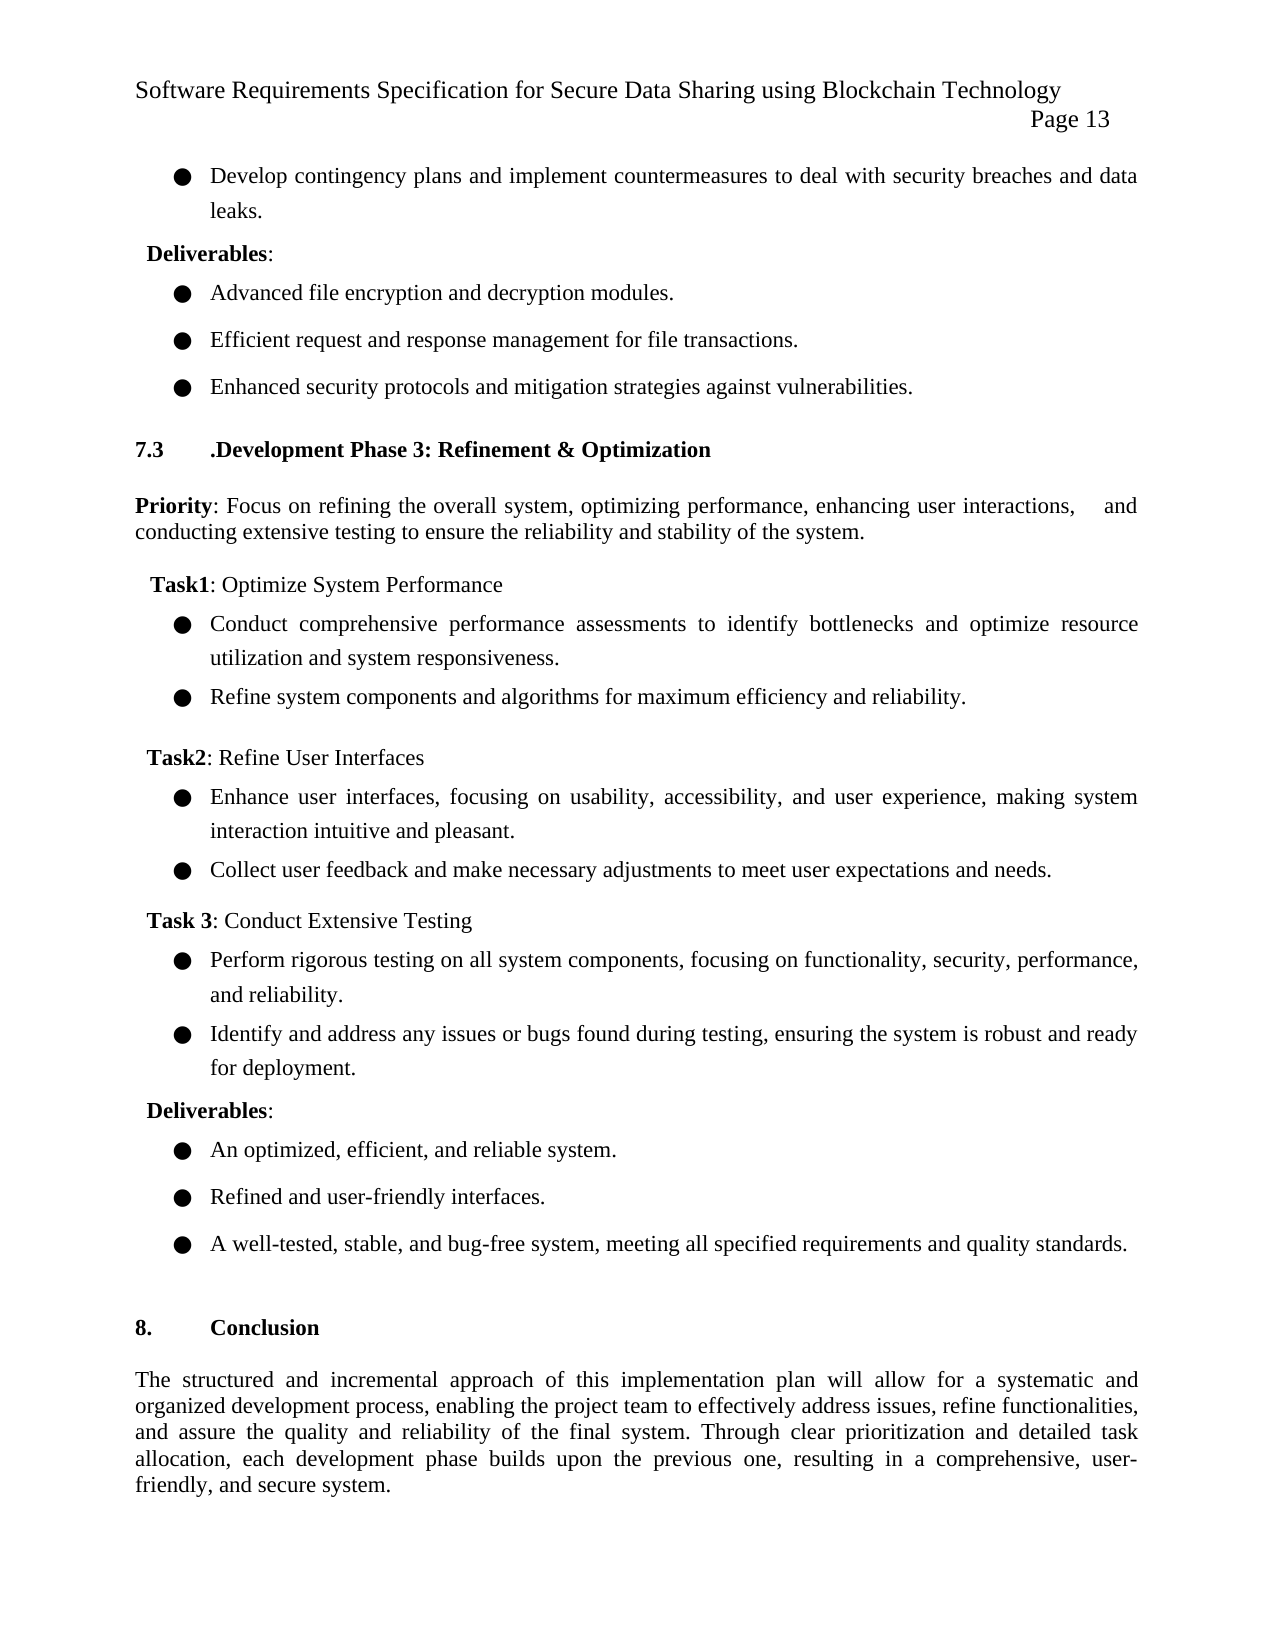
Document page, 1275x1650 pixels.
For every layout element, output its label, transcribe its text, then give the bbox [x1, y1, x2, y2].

subtitle Conclusion [135, 1314, 1140, 1341]
list Develop contingency plans and implement countermeasures to deal with security breaches and data leaks. [172, 150, 1140, 223]
text Deliverables: [135, 240, 1140, 266]
list Refined and user-friendly interfaces. [172, 1170, 1140, 1217]
list Identify and address any issues or bugs found during testing, ensuring the system is robust and ready for deployment. [172, 1007, 1140, 1080]
text Deliverables: [135, 1097, 1140, 1123]
subtitle .Development Phase 3: Refinement & Optimization [135, 436, 1140, 463]
list Advanced file encryption and decryption modules. [172, 266, 1140, 313]
list A well-tested, stable, and bug-free system, meeting all specified requirements and quality standards. [172, 1217, 1140, 1264]
list Enhanced security protocols and mitigation strategies against vulnerabilities. [172, 360, 1140, 407]
text Task 3: Conduct Extensive Testing [135, 907, 1140, 934]
list Conduct comprehensive performance assessments to identify bottlenecks and optimize resource utilization and system responsiveness. [172, 597, 1140, 671]
list An optimized, efficient, and reliable system. [172, 1123, 1140, 1170]
list Refine system components and algorithms for maximum efficiency and reliability. [172, 671, 1140, 718]
list Perform rigorous testing on all system components, focusing on functionality, security, performance, and reliability. [172, 934, 1140, 1007]
list Collect user feedback and make necessary adjustments to meet user expectations and needs. [172, 844, 1140, 891]
text Task1: Optimize System Performance [135, 571, 1140, 597]
text The structured and incremental approach of this implementation plan will allow for a systematic and organized development process, enabling the project team to effectively address issues, refine functionalities, and assure the quality and reliability of the final system. Through clear prioritization and detailed task allocation, each development phase builds upon the previous one, resulting in a comprehensive, user-friendly, and secure system. [135, 1366, 1140, 1497]
list Enhance user interfaces, focusing on usability, accessibility, and user experience, making system interaction intuitive and pleasant. [172, 770, 1140, 844]
text Priority: Focus on refining the overall system, optimizing performance, enhancing user interactions, and conducting extensive testing to ensure the reliability and stability of the system. [135, 492, 1140, 545]
list Efficient request and response management for file transactions. [172, 313, 1140, 360]
text Task2: Refine User Interfaces [135, 744, 1140, 770]
